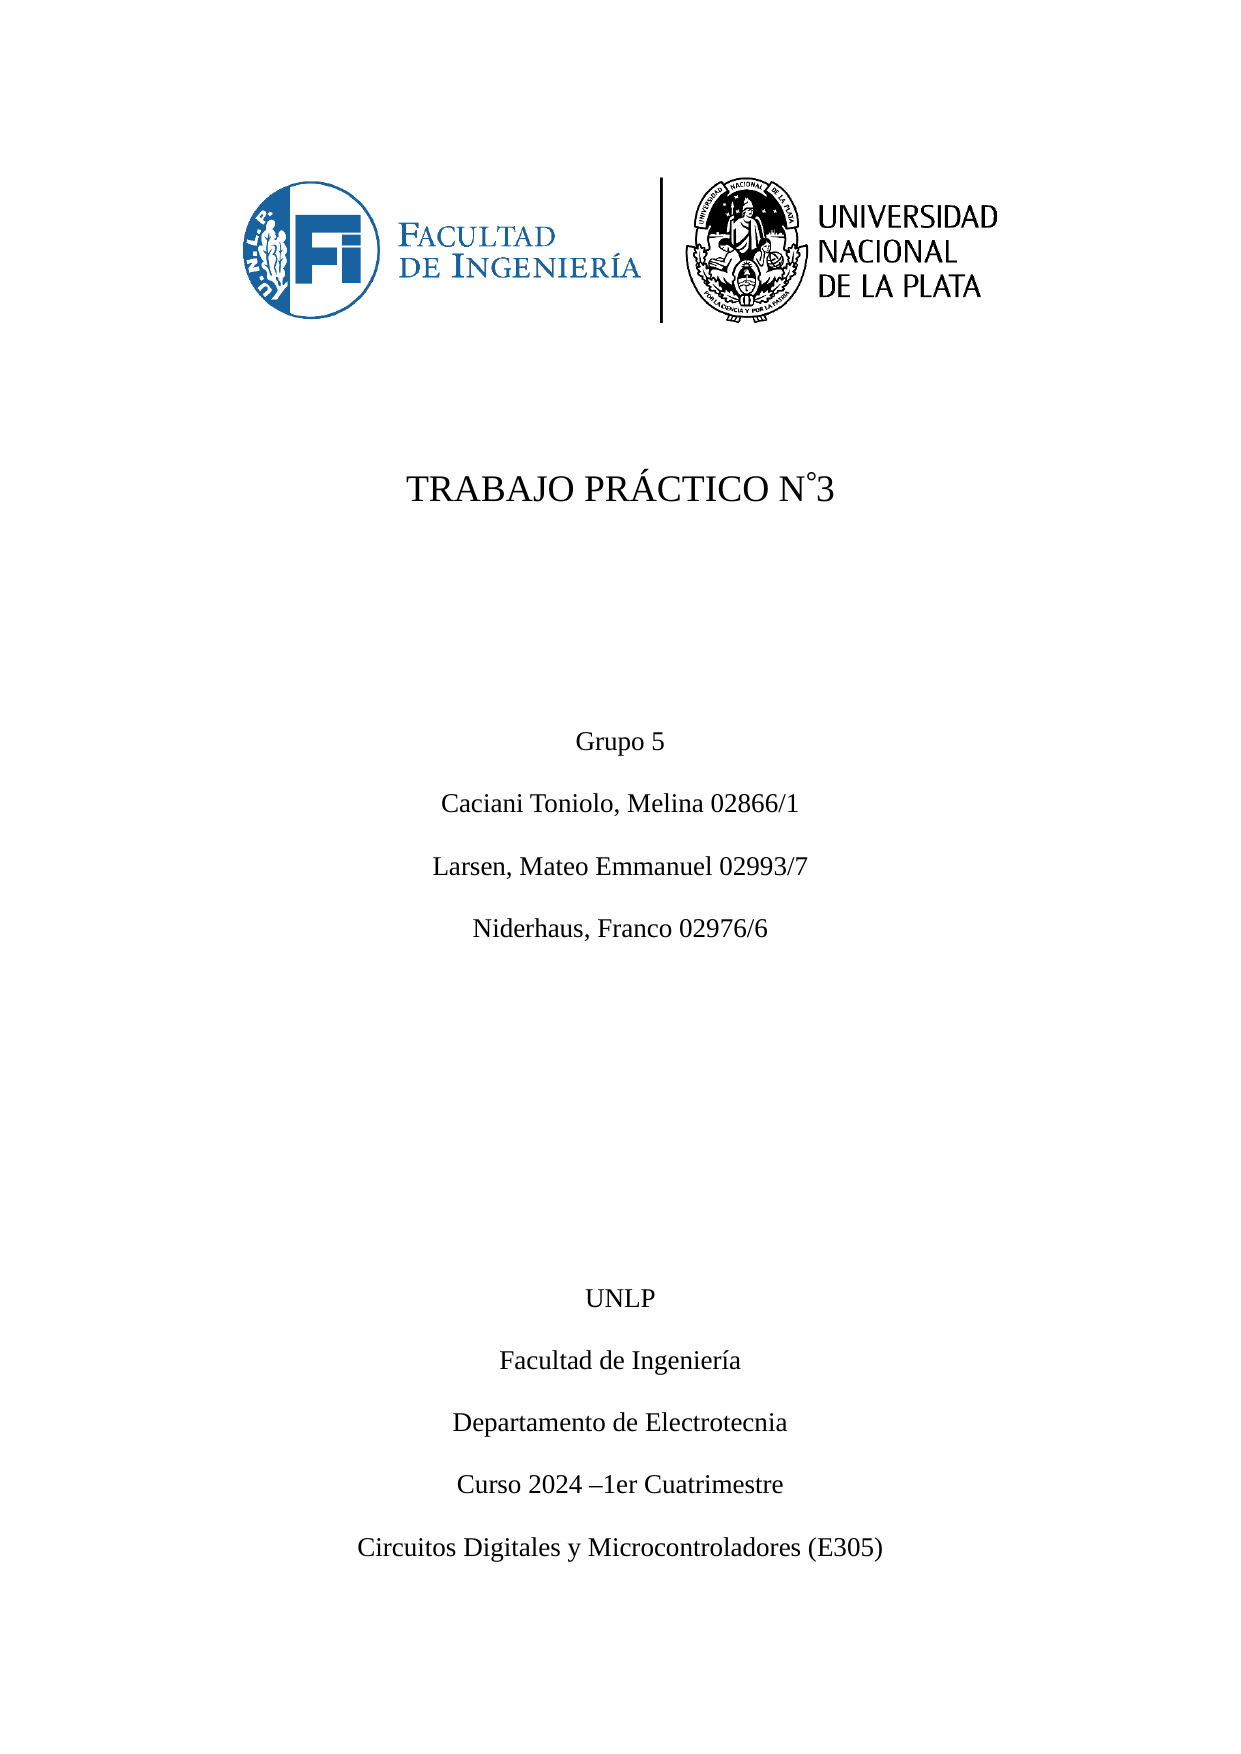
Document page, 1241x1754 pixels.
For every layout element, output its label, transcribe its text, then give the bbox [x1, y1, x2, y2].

text Circuitos Digitales y Microcontroladores (E305) [150, 1531, 1090, 1562]
text TRABAJO PRÁCTICO N3 [150, 466, 1090, 509]
text Departamento de Electrotecnia [150, 1406, 1090, 1437]
text Grupo 5 [150, 725, 1090, 756]
text Caciani Toniolo, Melina 02866/1 [150, 787, 1090, 818]
text Larsen, Mateo Emmanuel 02993/7 [150, 849, 1090, 881]
text Curso 2024 –1er Cuatrimestre [150, 1468, 1090, 1500]
text Niderhaus, Franco 02976/6 [150, 912, 1090, 943]
text Facultad de Ingeniería [150, 1344, 1090, 1375]
picture [242, 150, 998, 350]
text UNLP [150, 1282, 1090, 1313]
